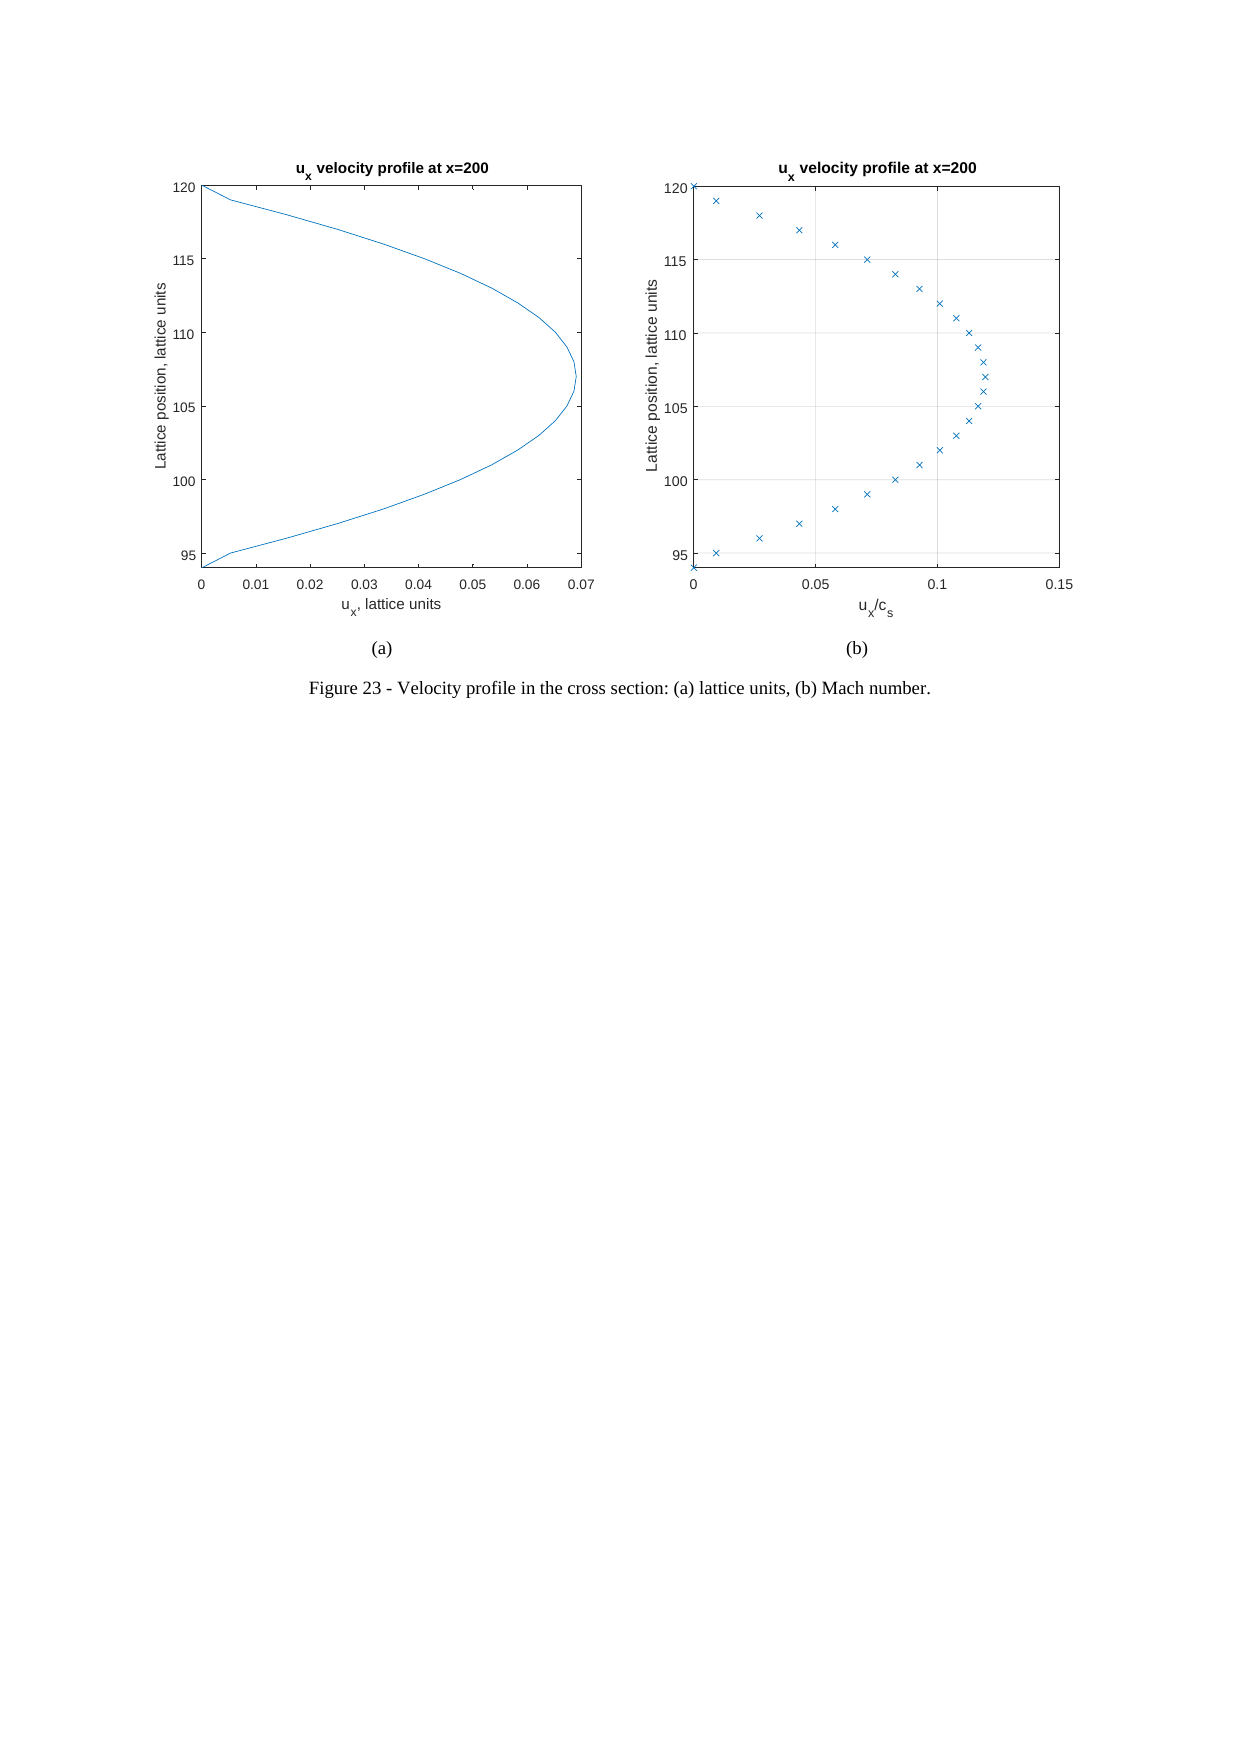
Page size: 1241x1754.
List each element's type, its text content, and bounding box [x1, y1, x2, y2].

text (a) (b) [112, 637, 1128, 659]
